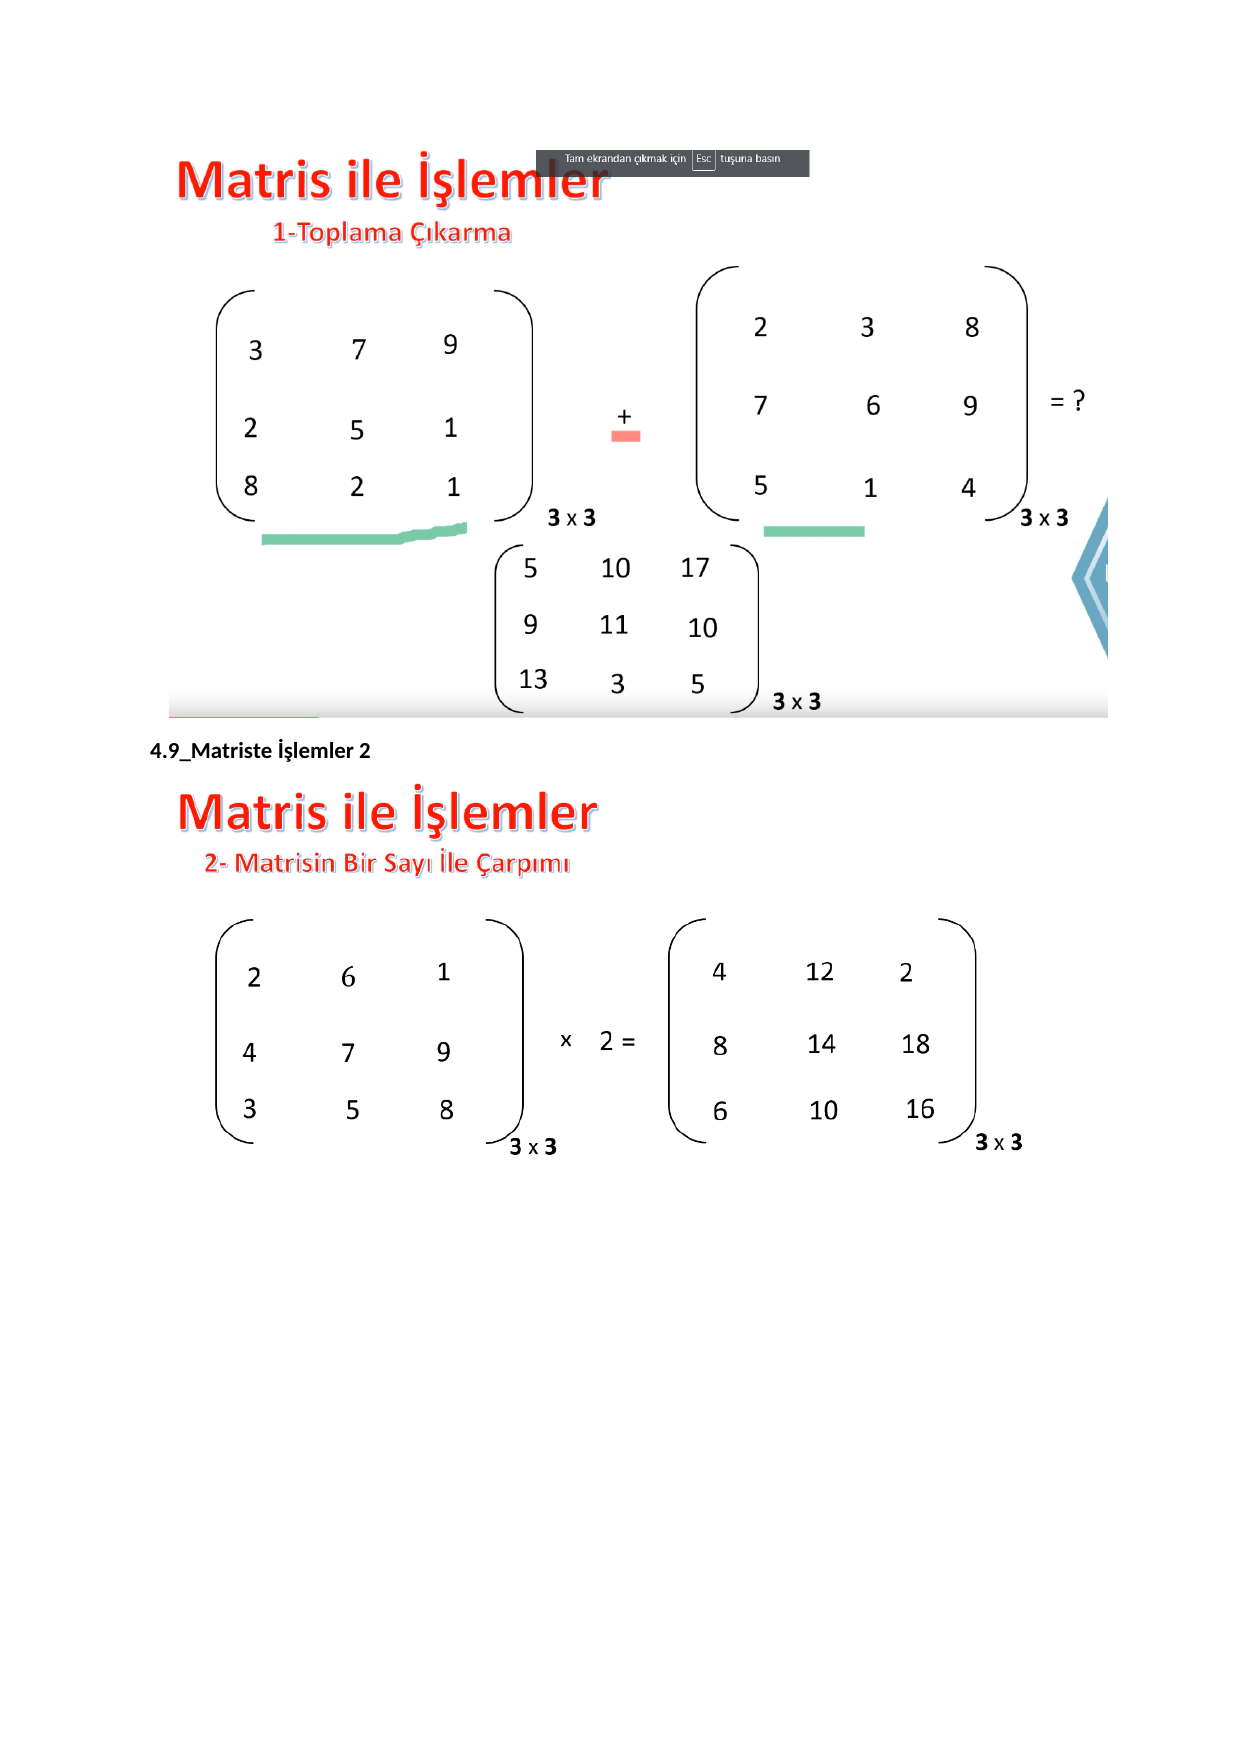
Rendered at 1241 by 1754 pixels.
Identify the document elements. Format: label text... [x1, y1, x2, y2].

text 4.9_Matriste İşlemler 2 [150, 736, 1090, 764]
